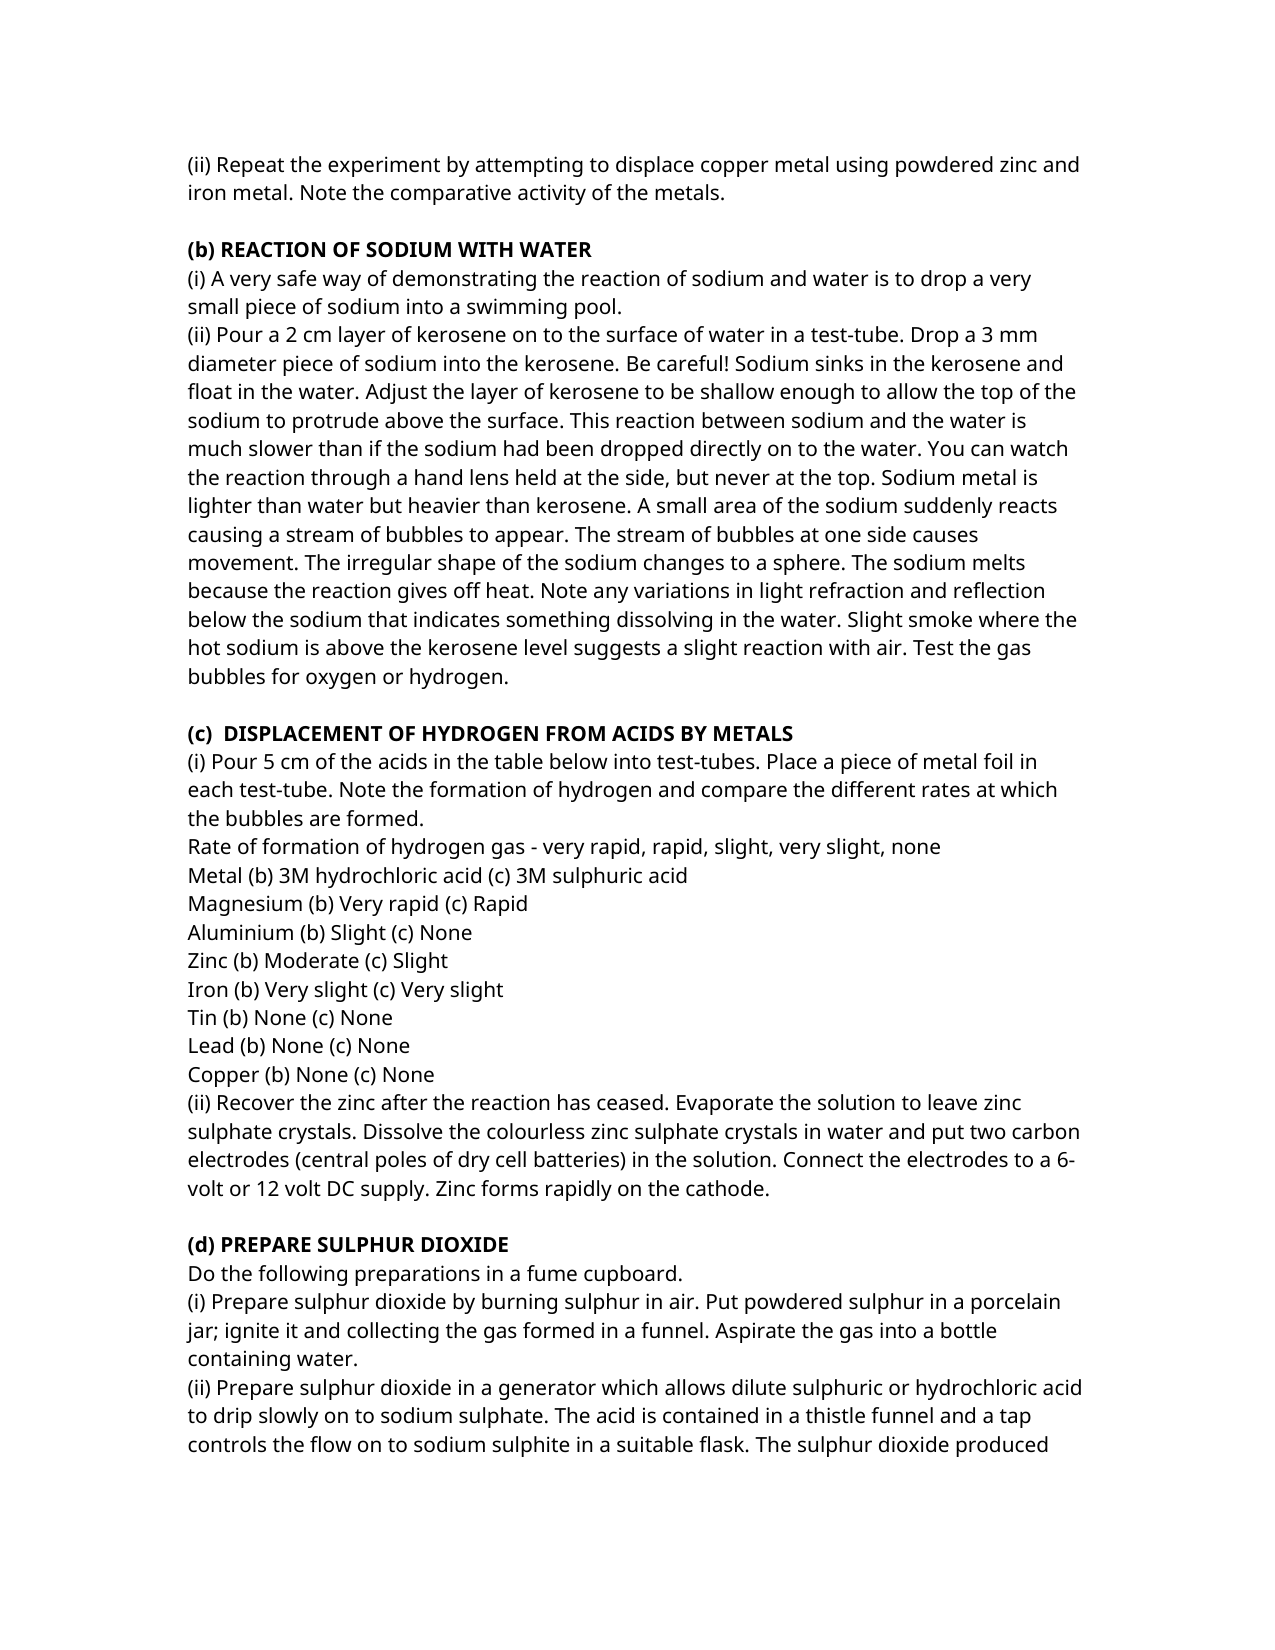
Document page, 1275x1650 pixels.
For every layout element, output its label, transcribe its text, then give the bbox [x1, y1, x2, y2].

text (c) DISPLACEMENT OF HYDROGEN FROM ACIDS BY METALS (i) Pour 5 cm of the acids in the table below into test-tubes. Place a piece of metal foil in each test-tube. Note the formation of hydrogen and compare the different rates at which the bubbles are formed. Rate of formation of hydrogen gas - very rapid, rapid, slight, very slight, none Metal (b) 3M hydrochloric acid (c) 3M sulphuric acid Magnesium (b) Very rapid (c) Rapid Aluminium (b) Slight (c) None Zinc (b) Moderate (c) Slight Iron (b) Very slight (c) Very slight Tin (b) None (c) None Lead (b) None (c) None Copper (b) None (c) None (ii) Recover the zinc after the reaction has ceased. Evaporate the solution to leave zinc sulphate crystals. Dissolve the colourless zinc sulphate crystals in water and put two carbon electrodes (central poles of dry cell batteries) in the solution. Connect the electrodes to a 6-volt or 12 volt DC supply. Zinc forms rapidly on the cathode. [187, 719, 1087, 1202]
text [187, 1231, 1087, 1458]
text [187, 150, 1087, 207]
text (b) REACTION OF SODIUM WITH WATER (i) A very safe way of demonstrating the reaction of sodium and water is to drop a very small piece of sodium into a swimming pool. (ii) Pour a 2 cm layer of kerosene on to the surface of water in a test-tube. Drop a 3 mm diameter piece of sodium into the kerosene. Be careful! Sodium sinks in the kerosene and float in the water. Adjust the layer of kerosene to be shallow enough to allow the top of the sodium to protrude above the surface. This reaction between sodium and the water is much slower than if the sodium had been dropped directly on to the water. You can watch the reaction through a hand lens held at the side, but never at the top. Sodium metal is lighter than water but heavier than kerosene. A small area of the sodium suddenly reacts causing a stream of bubbles to appear. The stream of bubbles at one side causes movement. The irregular shape of the sodium changes to a sphere. The sodium melts because the reaction gives off heat. Note any variations in light refraction and reflection below the sodium that indicates something dissolving in the water. Slight smoke where the hot sodium is above the kerosene level suggests a slight reaction with air. Test the gas bubbles for oxygen or hydrogen. [187, 235, 1087, 690]
